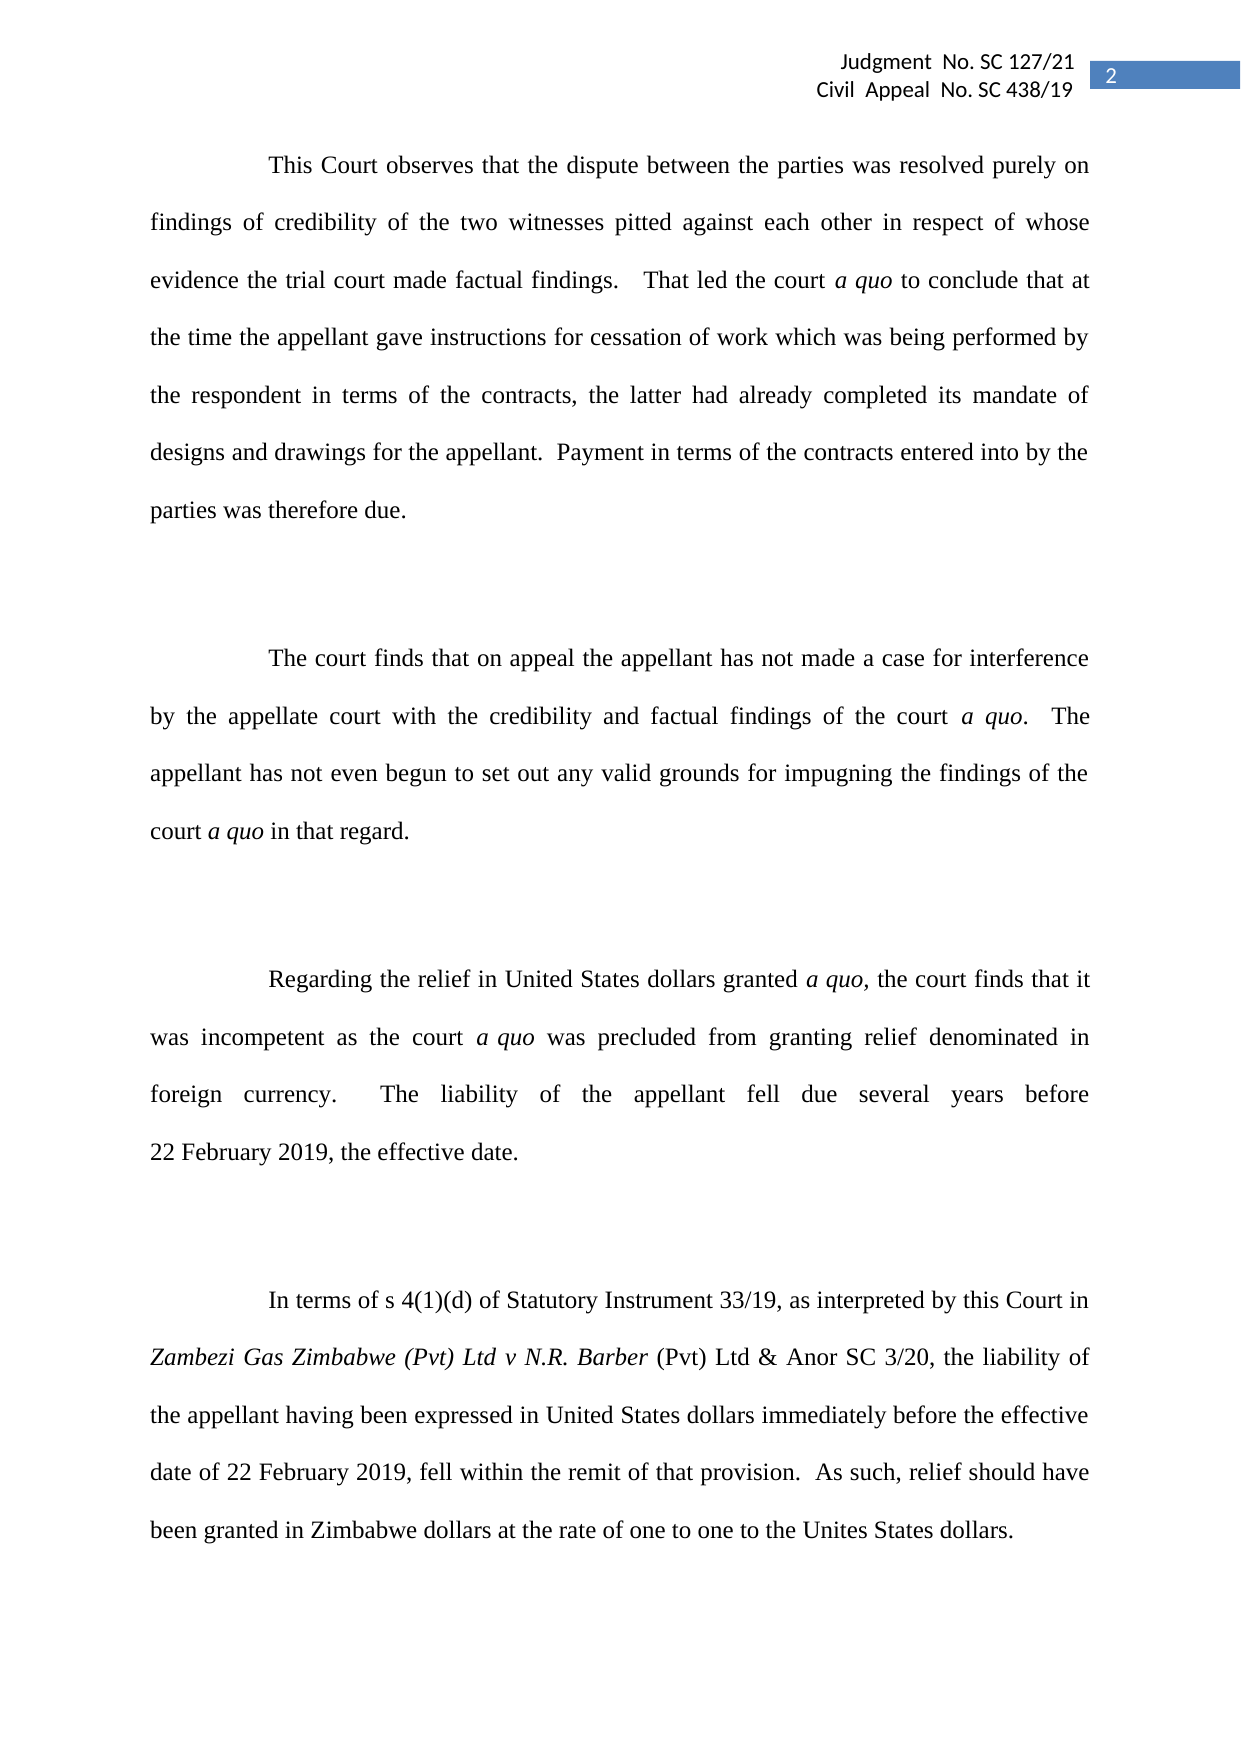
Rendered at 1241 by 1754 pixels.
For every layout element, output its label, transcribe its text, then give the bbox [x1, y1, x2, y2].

text This Court observes that the dispute between the parties was resolved purely on findings of credibility of the two witnesses pitted against each other in respect of whose evidence the trial court made factual findings. That led the court a quo to conclude that at the time the appellant gave instructions for cessation of work which was being performed by the respondent in terms of the contracts, the latter had already completed its mandate of designs and drawings for the appellant. Payment in terms of the contracts entered into by the parties was therefore due. [150, 150, 1090, 524]
text The court finds that on appeal the appellant has not made a case for interference by the appellate court with the credibility and factual findings of the court a quo. The appellant has not even begun to set out any valid grounds for impugning the findings of the court a quo in that regard. [150, 643, 1090, 844]
text Regarding the relief in United States dollars granted a quo, the court finds that it was incompetent as the court a quo was precluded from granting relief denominated in foreign currency. The liability of the appellant fell due several years before 22 February 2019, the effective date. [150, 964, 1090, 1165]
text In terms of s 4(1)(d) of Statutory Instrument 33/19, as interpreted by this Court in Zambezi Gas Zimbabwe (Pvt) Ltd v N.R. Barber (Pvt) Ltd & Anor SC 3/20, the liability of the appellant having been expressed in United States dollars immediately before the effective date of 22 February 2019, fell within the remit of that provision. As such, relief should have been granted in Zimbabwe dollars at the rate of one to one to the Unites States dollars. [150, 1285, 1090, 1544]
